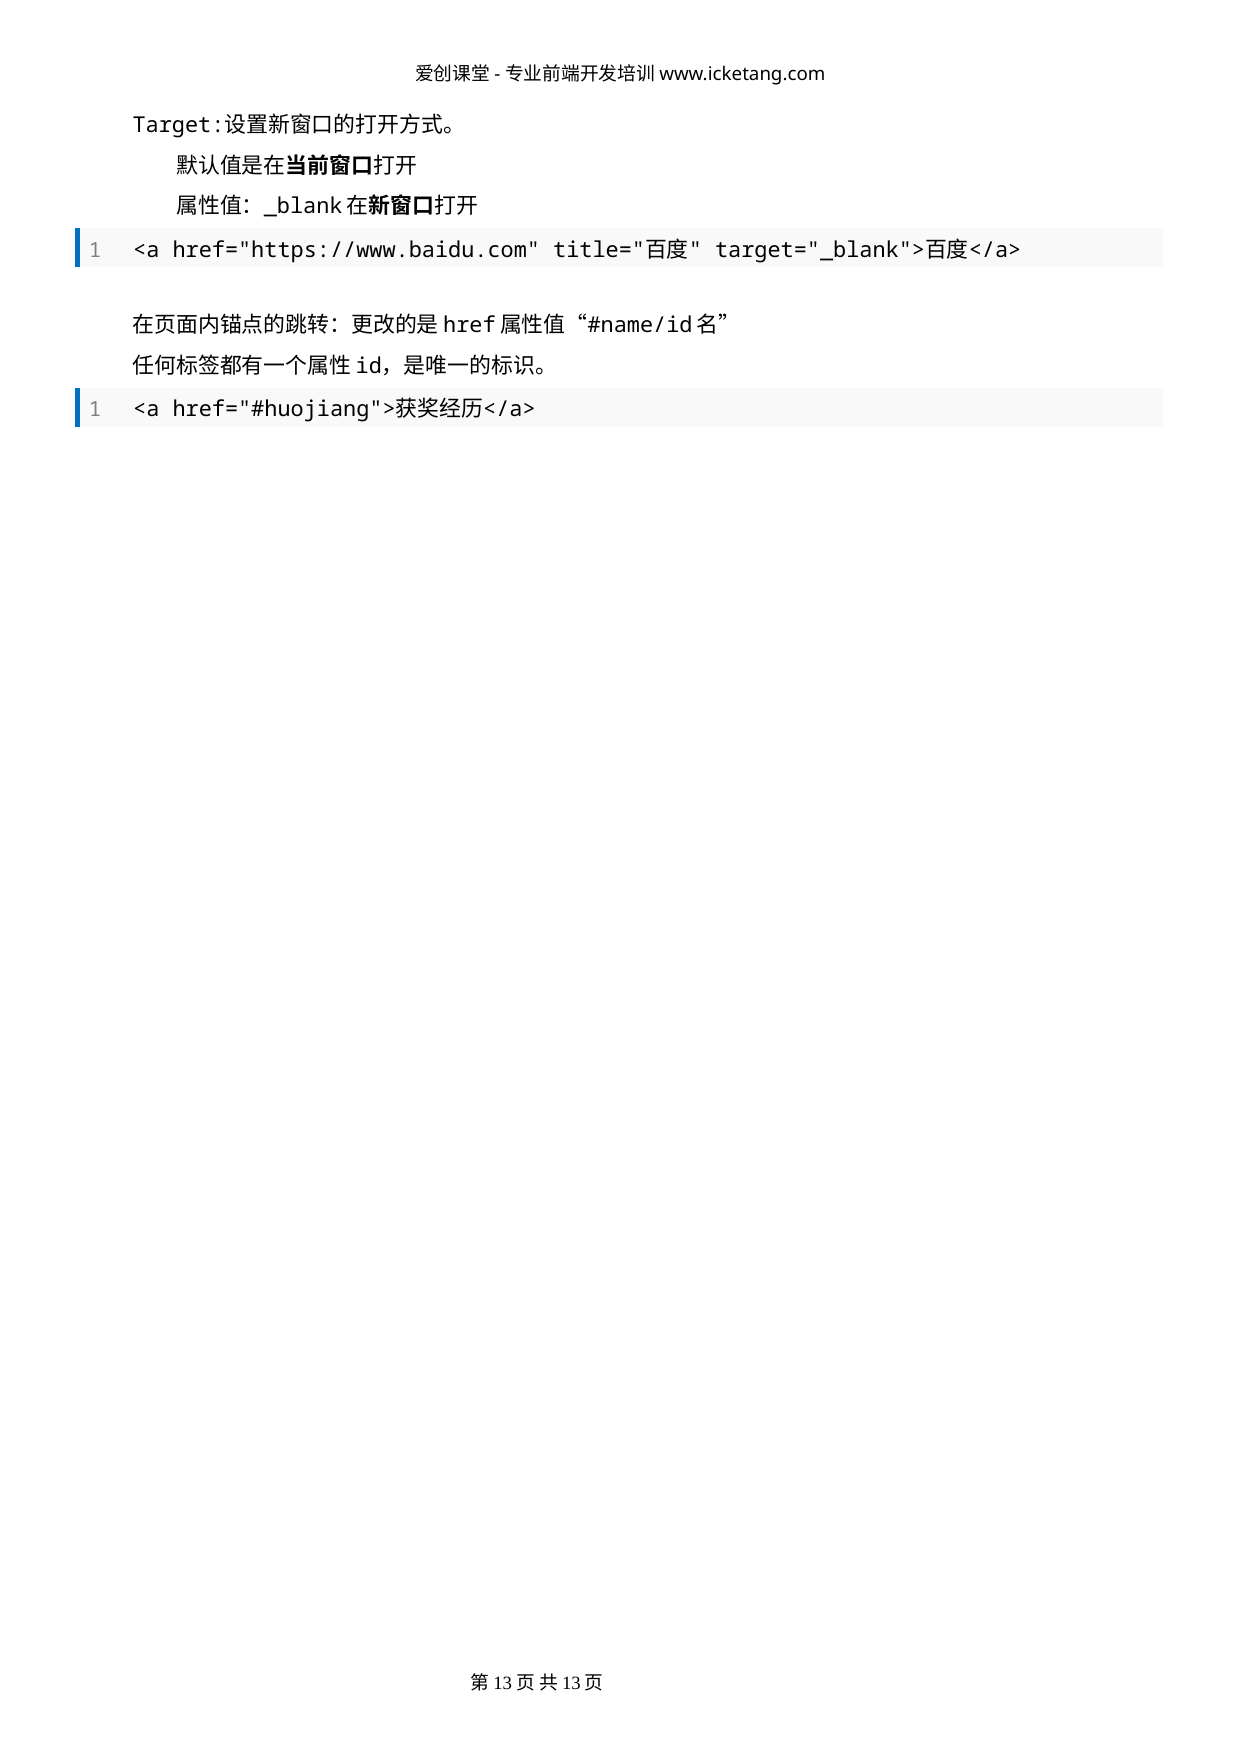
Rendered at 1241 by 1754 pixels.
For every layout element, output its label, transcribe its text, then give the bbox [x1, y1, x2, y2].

text Target:设置新窗口的打开方式。 [88, 107, 1152, 139]
table_header <a href="https://www.baidu.com" title="百度" target="_blank">百度</a> [80, 228, 1163, 267]
text 任何标签都有一个属性id，是唯一的标识。 [88, 347, 1152, 380]
text 在页面内锚点的跳转：更改的是href属性值“#name/id名” [88, 307, 1152, 339]
text 属性值：_blank在新窗口打开 [132, 188, 1152, 220]
table_header <a href="#huojiang">获奖经历</a> [80, 388, 1163, 427]
text 默认值是在当前窗口打开 [132, 147, 1152, 180]
